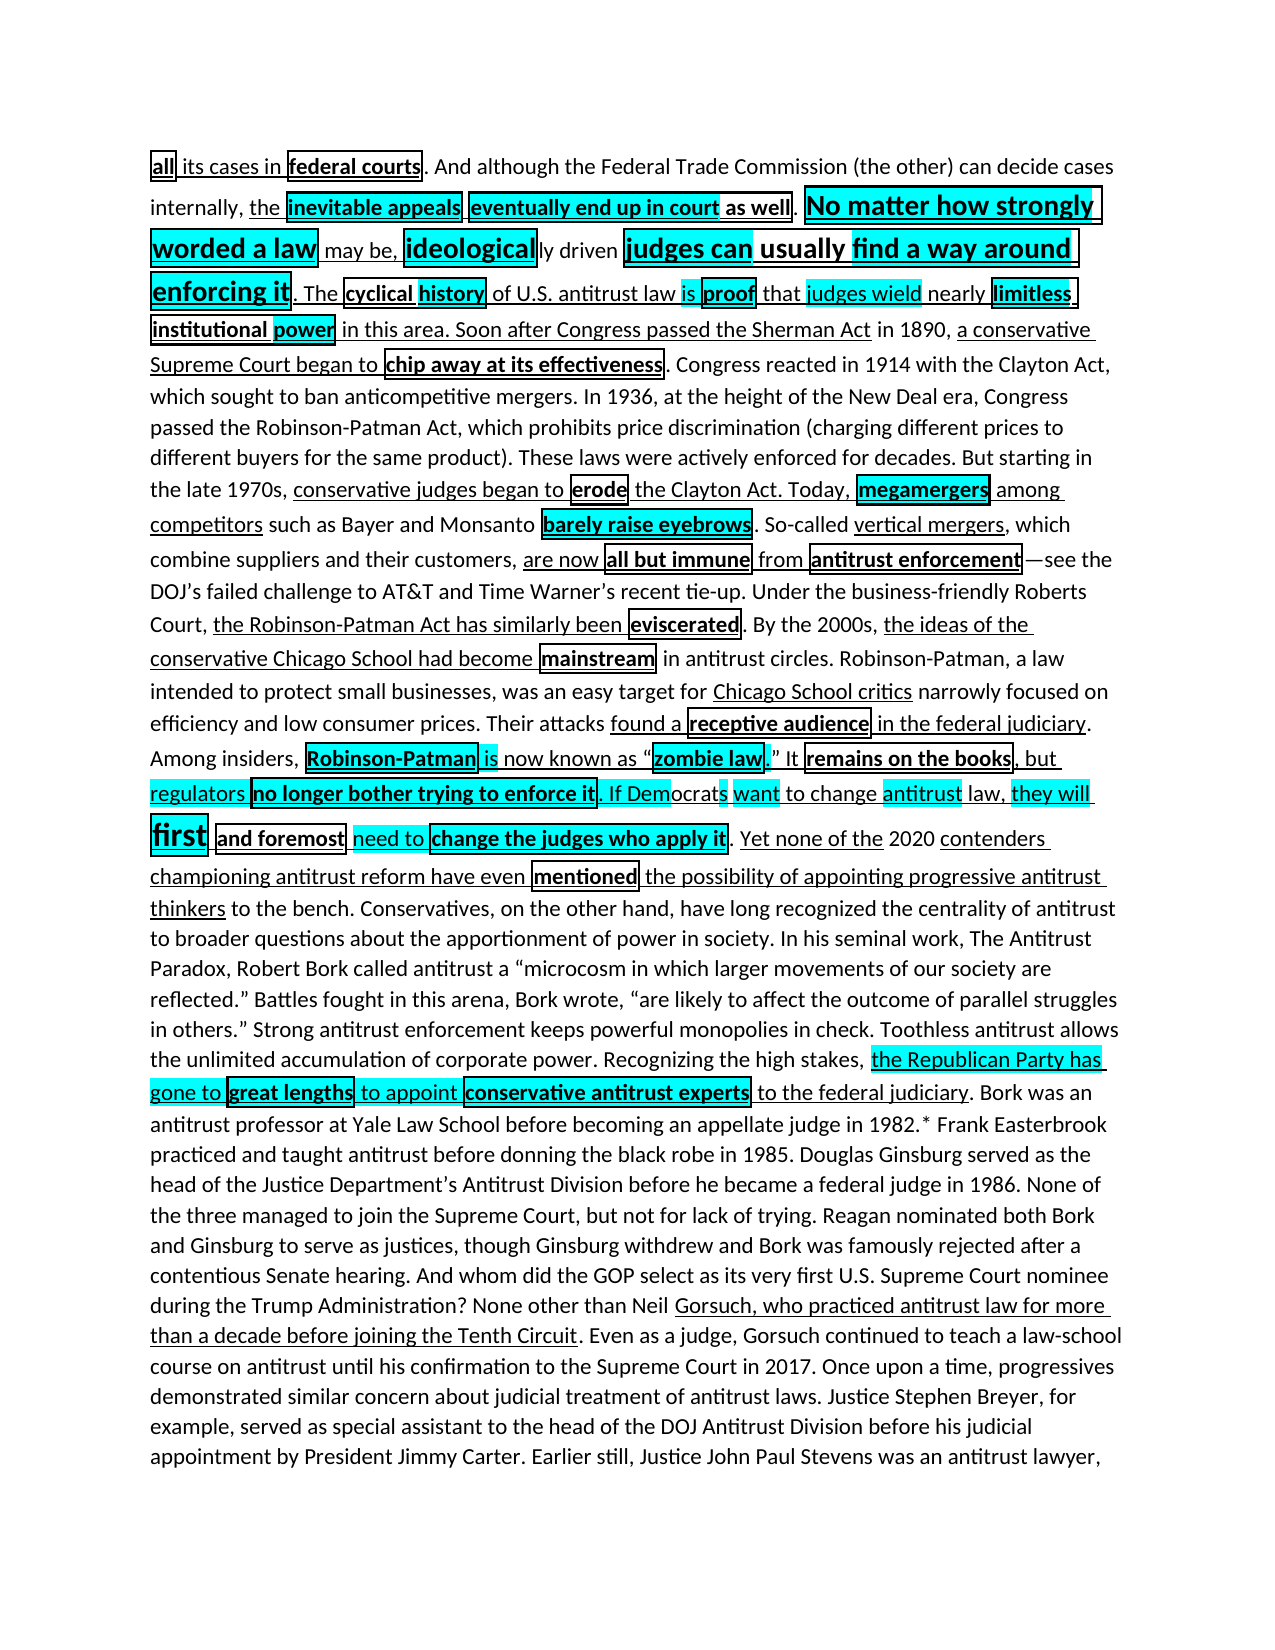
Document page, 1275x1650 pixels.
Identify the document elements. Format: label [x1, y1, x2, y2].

text [150, 150, 1125, 1470]
